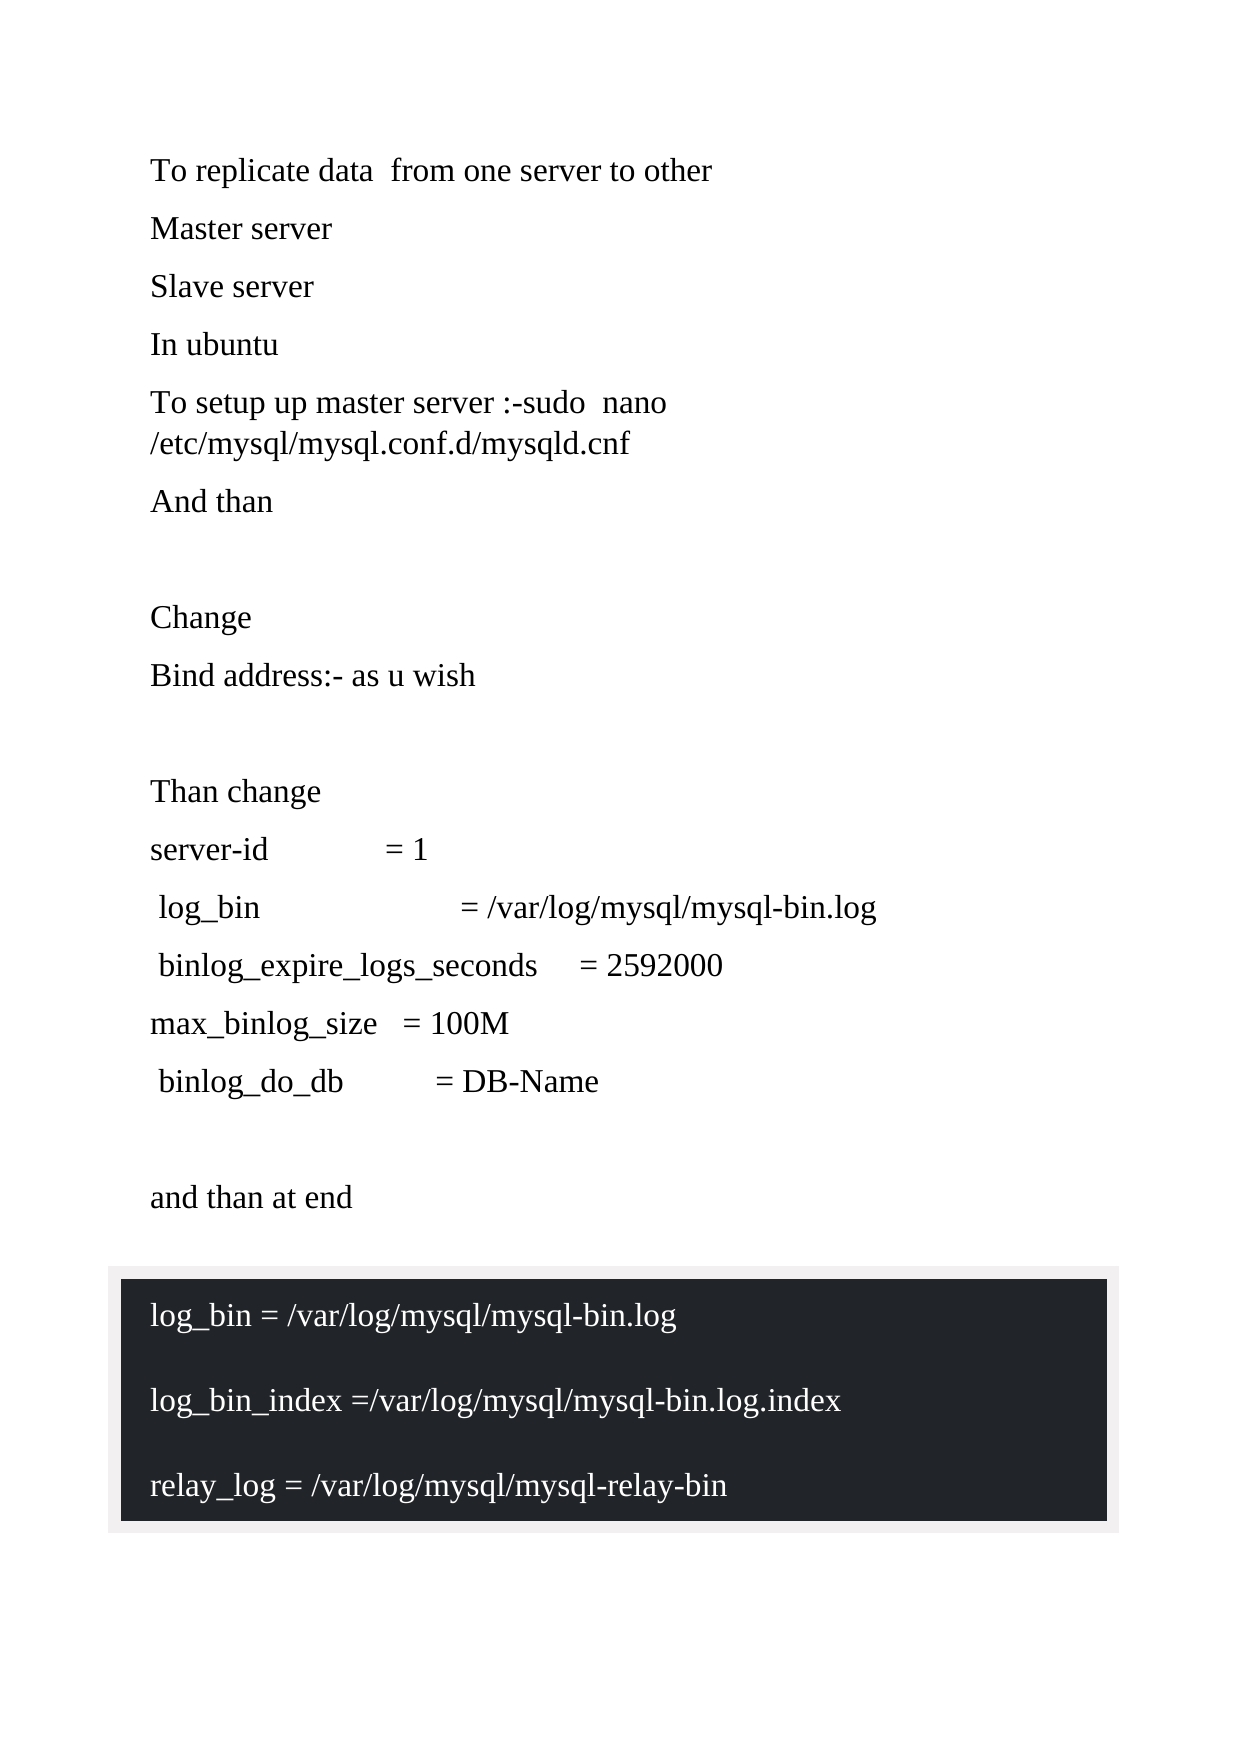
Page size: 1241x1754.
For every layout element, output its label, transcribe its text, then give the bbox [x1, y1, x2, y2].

text To replicate data from one server to other [150, 150, 1090, 188]
text Master server [150, 208, 1090, 246]
text server-id = 1 [150, 829, 1090, 868]
text and than at end [150, 1178, 1090, 1216]
text log_bin = /var/log/mysql/mysql-bin.log [121, 1279, 1107, 1333]
text To setup up master server :-sudo nano /etc/mysql/mysql.conf.d/mysqld.cnf [150, 382, 1090, 462]
text binlog_expire_logs_seconds = 2592000 [150, 946, 1090, 984]
text relay_log = /var/log/mysql/mysql-relay-bin [121, 1436, 1107, 1521]
text Change [150, 597, 1090, 636]
text Slave server [150, 266, 1090, 304]
text And than [150, 481, 1090, 520]
text binlog_do_db = DB-Name [150, 1062, 1090, 1100]
text In ubuntu [150, 324, 1090, 362]
text Than change [150, 772, 1090, 810]
text log_bin = /var/log/mysql/mysql-bin.log [150, 888, 1090, 926]
text max_binlog_size = 100M [150, 1004, 1090, 1042]
text Bind address:- as u wish [150, 656, 1090, 694]
text log_bin_index =/var/log/mysql/mysql-bin.log.index [121, 1351, 1107, 1419]
